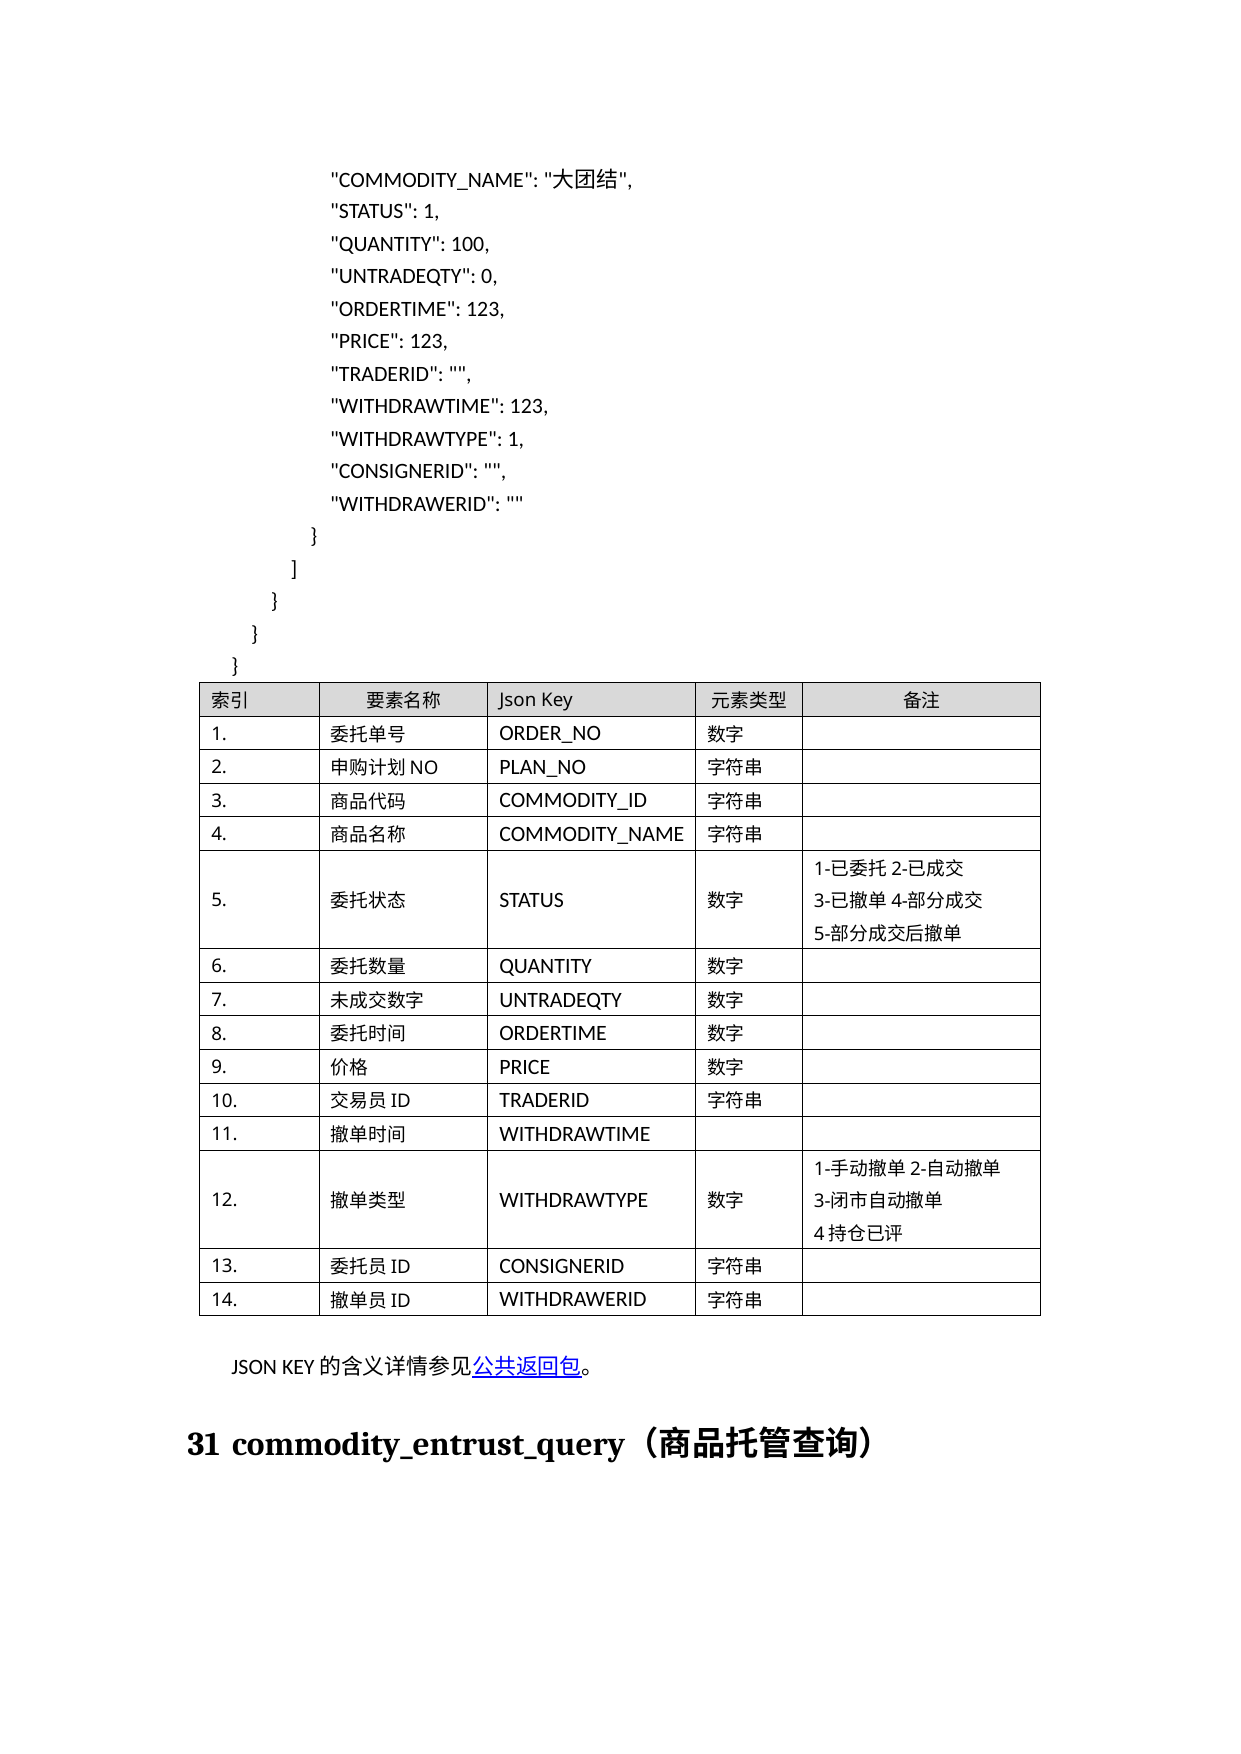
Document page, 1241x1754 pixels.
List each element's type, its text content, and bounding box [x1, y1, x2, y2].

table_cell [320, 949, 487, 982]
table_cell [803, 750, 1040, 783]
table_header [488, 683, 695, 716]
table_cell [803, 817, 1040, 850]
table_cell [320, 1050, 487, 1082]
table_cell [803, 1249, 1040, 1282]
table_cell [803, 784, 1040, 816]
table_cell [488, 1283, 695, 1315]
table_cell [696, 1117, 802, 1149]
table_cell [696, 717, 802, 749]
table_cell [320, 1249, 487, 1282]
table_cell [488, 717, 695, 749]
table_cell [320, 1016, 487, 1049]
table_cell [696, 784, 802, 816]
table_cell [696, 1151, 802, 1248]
text } [187, 649, 1053, 682]
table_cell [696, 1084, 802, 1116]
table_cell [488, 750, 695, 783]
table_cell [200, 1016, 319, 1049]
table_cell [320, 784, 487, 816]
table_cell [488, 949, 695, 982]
text "ORDERTIME": 123, [187, 292, 1053, 324]
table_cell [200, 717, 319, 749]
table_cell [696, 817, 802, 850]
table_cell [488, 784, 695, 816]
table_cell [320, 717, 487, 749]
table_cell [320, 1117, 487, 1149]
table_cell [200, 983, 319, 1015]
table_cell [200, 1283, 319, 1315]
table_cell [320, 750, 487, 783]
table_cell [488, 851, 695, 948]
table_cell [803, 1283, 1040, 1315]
text } [187, 584, 1053, 617]
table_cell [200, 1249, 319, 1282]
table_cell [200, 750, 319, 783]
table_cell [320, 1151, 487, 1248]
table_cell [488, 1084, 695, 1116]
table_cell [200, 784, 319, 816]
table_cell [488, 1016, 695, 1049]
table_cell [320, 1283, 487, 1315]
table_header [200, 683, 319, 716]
text JSON KEY的含义详情参见公共返回包。 [187, 1349, 1053, 1381]
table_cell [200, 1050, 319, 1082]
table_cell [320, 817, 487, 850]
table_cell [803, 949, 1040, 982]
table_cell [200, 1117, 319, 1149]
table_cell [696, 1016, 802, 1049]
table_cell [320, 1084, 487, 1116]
text "QUANTITY": 100, [187, 227, 1053, 259]
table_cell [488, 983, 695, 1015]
text "WITHDRAWERID": "" [187, 487, 1053, 519]
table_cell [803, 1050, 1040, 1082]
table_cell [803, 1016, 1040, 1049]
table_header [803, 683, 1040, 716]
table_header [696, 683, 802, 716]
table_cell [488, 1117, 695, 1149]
subtitle commodity_entrust_query（商品托管查询） [187, 1408, 1053, 1473]
text "WITHDRAWTIME": 123, [187, 389, 1053, 422]
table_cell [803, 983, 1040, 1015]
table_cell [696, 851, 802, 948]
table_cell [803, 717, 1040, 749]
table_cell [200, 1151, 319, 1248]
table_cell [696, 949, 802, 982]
text "CONSIGNERID": "", [187, 454, 1053, 487]
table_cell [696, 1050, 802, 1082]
text } [187, 617, 1053, 649]
text "PRICE": 123, [187, 324, 1053, 357]
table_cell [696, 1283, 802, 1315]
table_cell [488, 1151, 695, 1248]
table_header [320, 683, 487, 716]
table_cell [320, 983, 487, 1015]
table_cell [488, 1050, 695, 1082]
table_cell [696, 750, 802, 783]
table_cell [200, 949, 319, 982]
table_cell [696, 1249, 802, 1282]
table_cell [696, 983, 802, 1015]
text "COMMODITY_NAME": "大团结", [187, 162, 1053, 194]
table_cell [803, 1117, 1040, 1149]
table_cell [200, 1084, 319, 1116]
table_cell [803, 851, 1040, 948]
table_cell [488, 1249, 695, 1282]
text "WITHDRAWTYPE": 1, [187, 422, 1053, 454]
text ] [187, 552, 1053, 584]
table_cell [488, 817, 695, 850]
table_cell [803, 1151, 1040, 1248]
text "STATUS": 1, [187, 194, 1053, 227]
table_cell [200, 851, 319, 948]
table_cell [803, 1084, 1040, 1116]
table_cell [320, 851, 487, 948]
text } [187, 519, 1053, 552]
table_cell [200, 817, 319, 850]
text "TRADERID": "", [187, 357, 1053, 389]
text "UNTRADEQTY": 0, [187, 259, 1053, 292]
